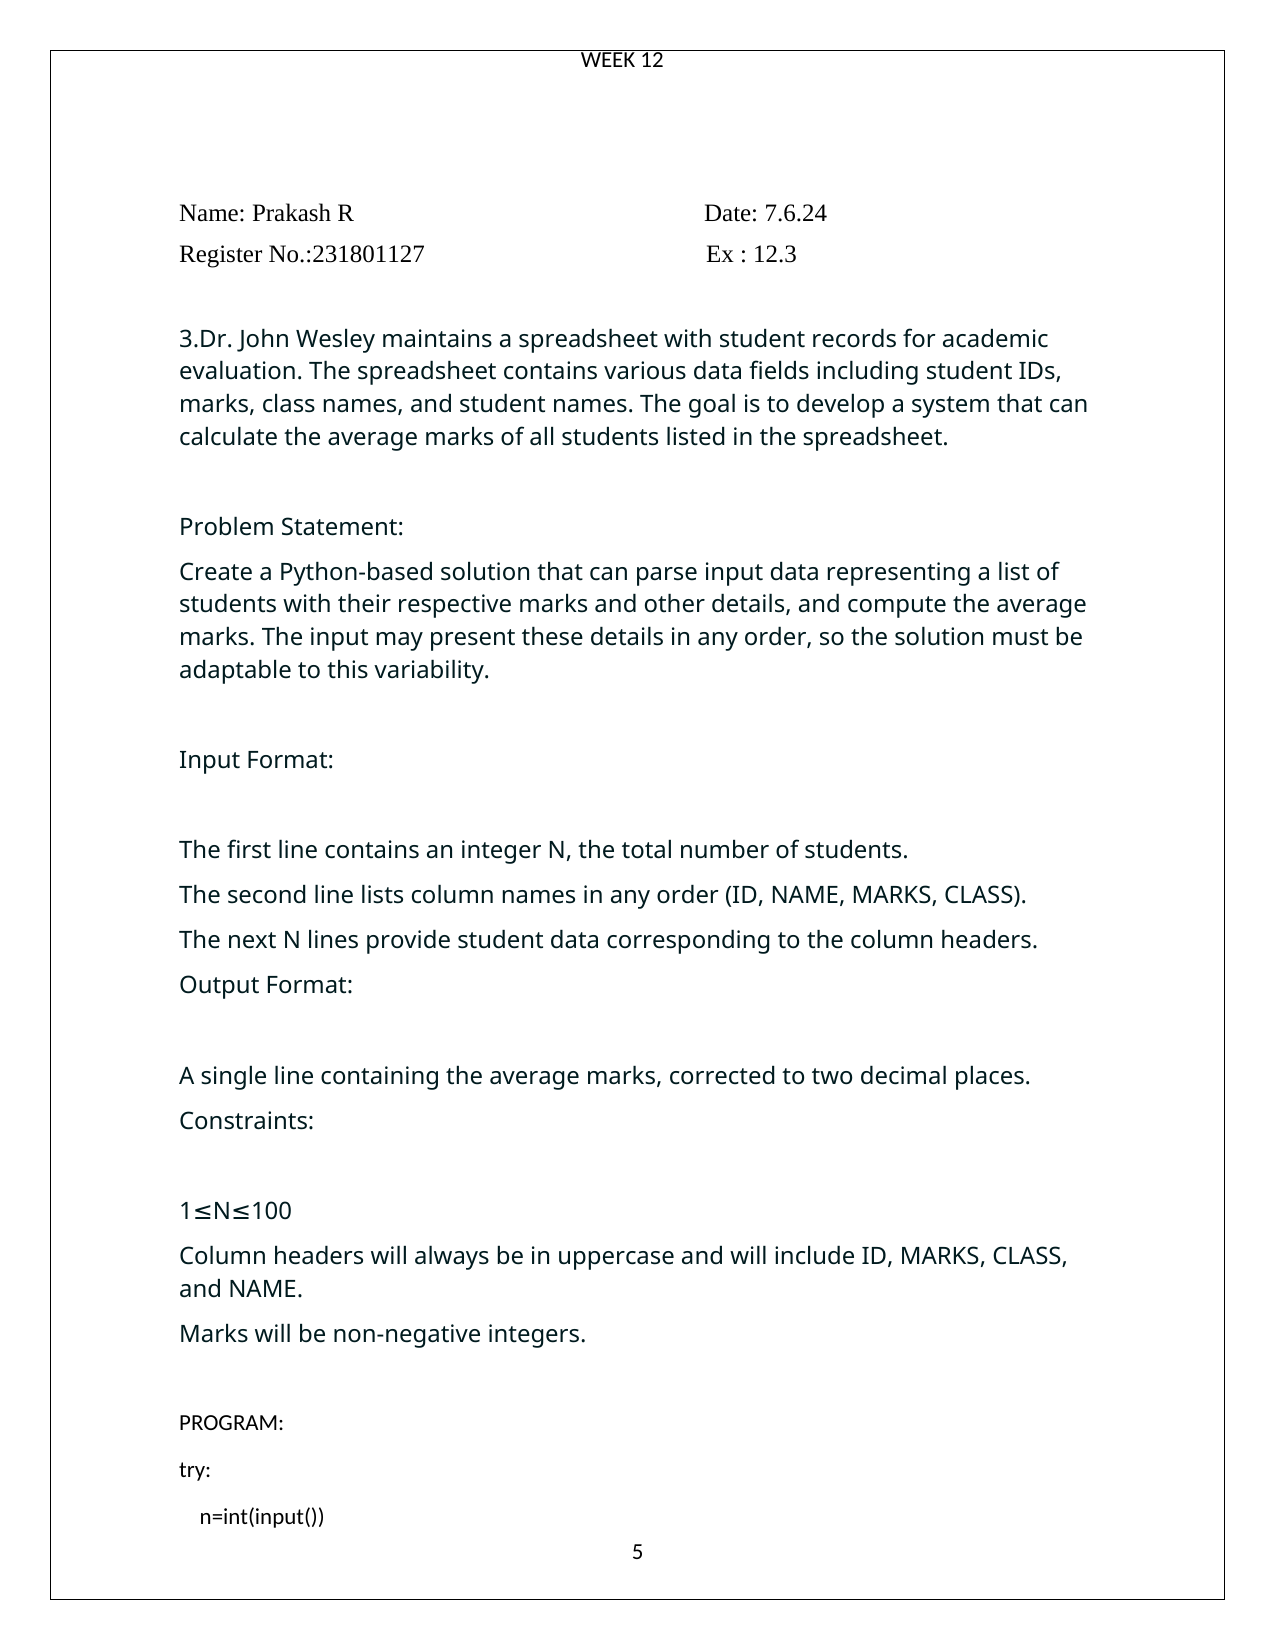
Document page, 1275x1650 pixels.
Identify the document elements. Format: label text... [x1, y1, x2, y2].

text A single line containing the average marks, corrected to two decimal places. [179, 1058, 1096, 1091]
text The first line contains an integer N, the total number of students. [179, 833, 1096, 866]
text The next N lines provide student data corresponding to the column headers. [179, 923, 1096, 956]
text Constraints: [179, 1103, 1096, 1136]
text Create a Python-based solution that can parse input data representing a list of students with their respective marks and other details, and compute the average marks. The input may present these details in any order, so the solution must be adaptable to this variability. [179, 555, 1096, 685]
text Register No.:231801127 Ex : 12.3 [179, 239, 1096, 268]
text n=int(input()) [179, 1502, 1096, 1530]
text Output Format: [179, 968, 1096, 1001]
text Marks will be non-negative integers. [179, 1317, 1096, 1349]
text 1≤N≤100 [179, 1194, 1096, 1226]
text Column headers will always be in uppercase and will include ID, MARKS, CLASS, and NAME. [179, 1239, 1096, 1304]
text 3.Dr. John Wesley maintains a spreadsheet with student records for academic evaluation. The spreadsheet contains various data fields including student IDs, marks, class names, and student names. The goal is to develop a system that can calculate the average marks of all students listed in the spreadsheet. [179, 322, 1096, 452]
text Problem Statement: [179, 509, 1096, 542]
text Input Format: [179, 743, 1096, 775]
text Name: Prakash R Date: 7.6.24 [179, 198, 1096, 227]
text PROGRAM: [179, 1408, 1096, 1437]
text The second line lists column names in any order (ID, NAME, MARKS, CLASS). [179, 878, 1096, 911]
text try: [179, 1455, 1096, 1483]
